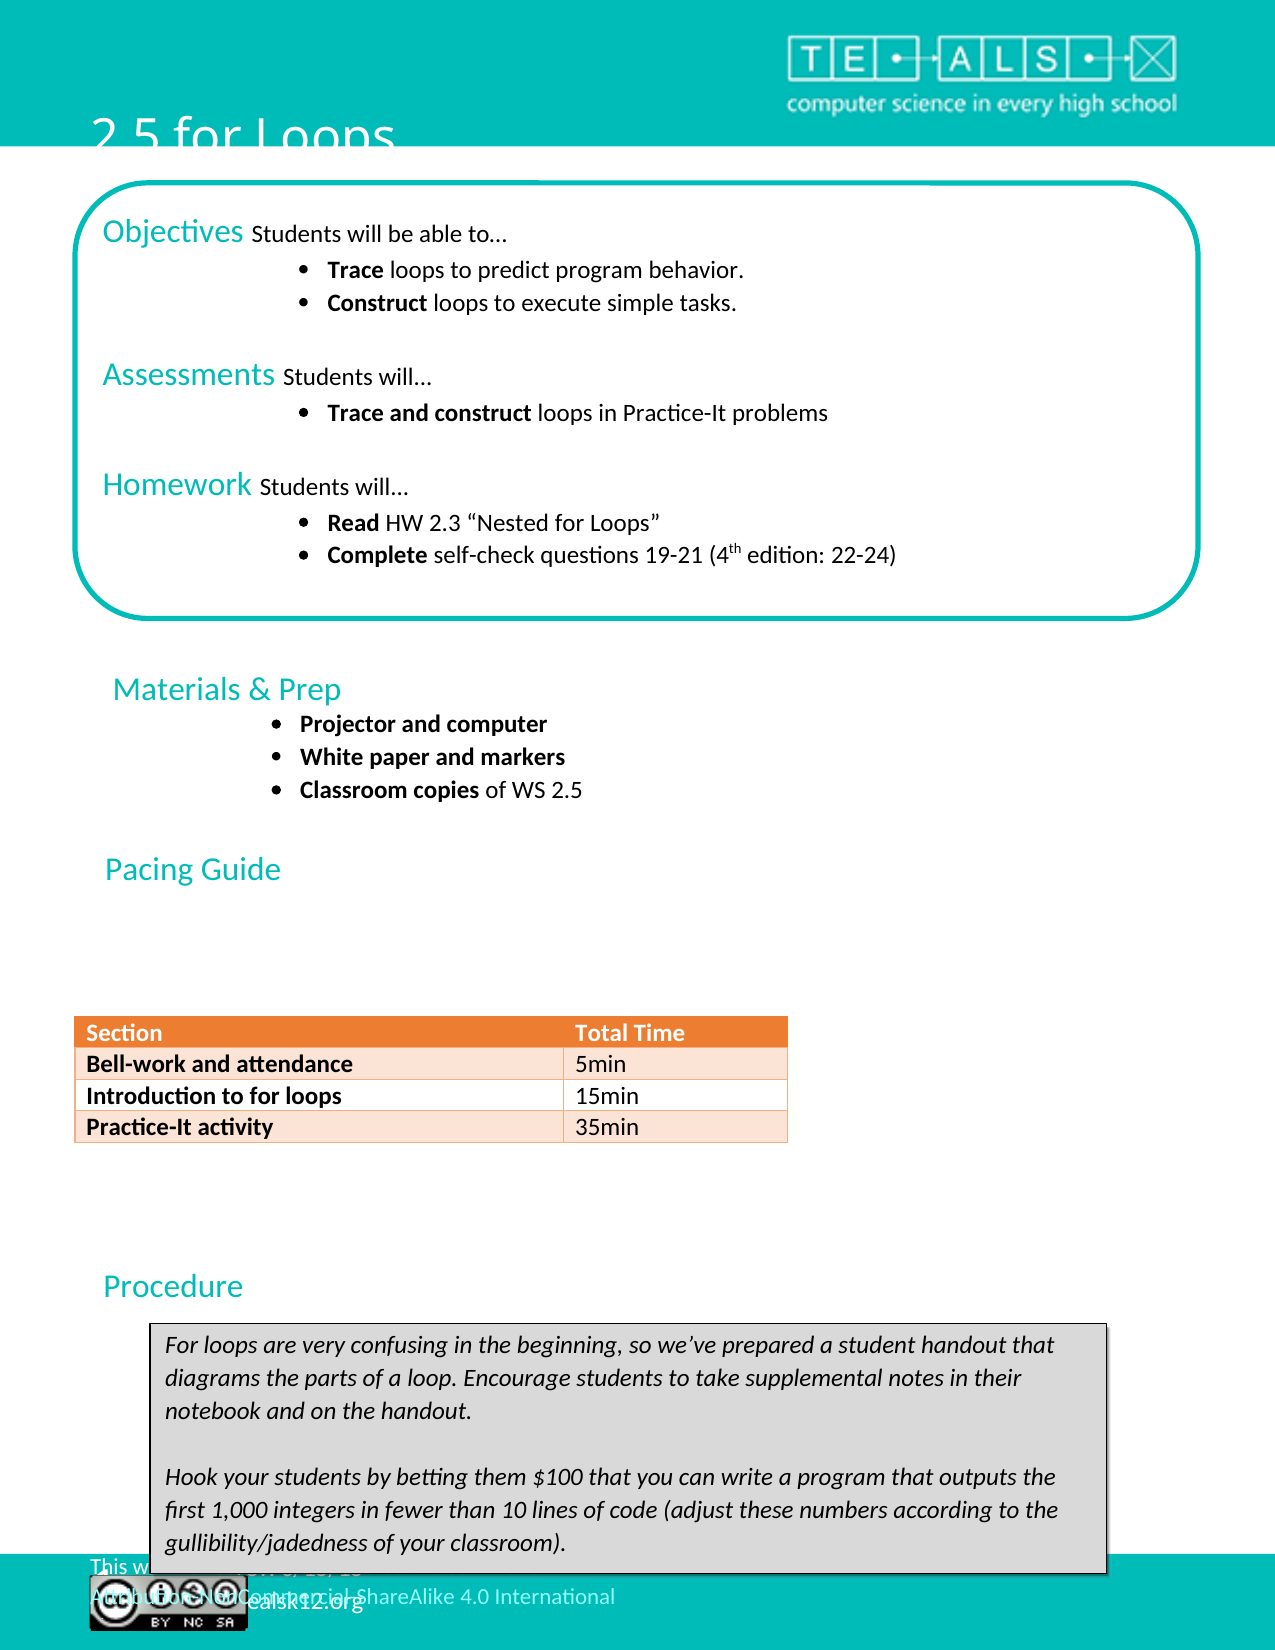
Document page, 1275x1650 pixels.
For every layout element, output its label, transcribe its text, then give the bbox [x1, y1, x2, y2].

table_header Section [76, 1017, 563, 1047]
picture [240, 1591, 248, 1602]
table_cell 5min [564, 1048, 787, 1079]
list White paper and markers [150, 741, 1200, 772]
table_cell Introduction to for loops [76, 1080, 563, 1110]
subtitle Pacing Guide [105, 848, 1200, 889]
subtitle Materials & Prep [112, 668, 1200, 708]
table_cell Bell-work and attendance [76, 1048, 563, 1079]
picture [89, 1575, 248, 1631]
picture [768, 23, 1196, 122]
table_cell 15min [564, 1080, 787, 1110]
table_cell Practice-It activity [76, 1111, 563, 1142]
table_header Total Time [564, 1017, 787, 1047]
table_cell 35min [564, 1111, 787, 1142]
list Projector and computer [150, 708, 1200, 739]
list Classroom copies of WS 2.5 [150, 774, 1200, 805]
subtitle Procedure [103, 1265, 1200, 1306]
